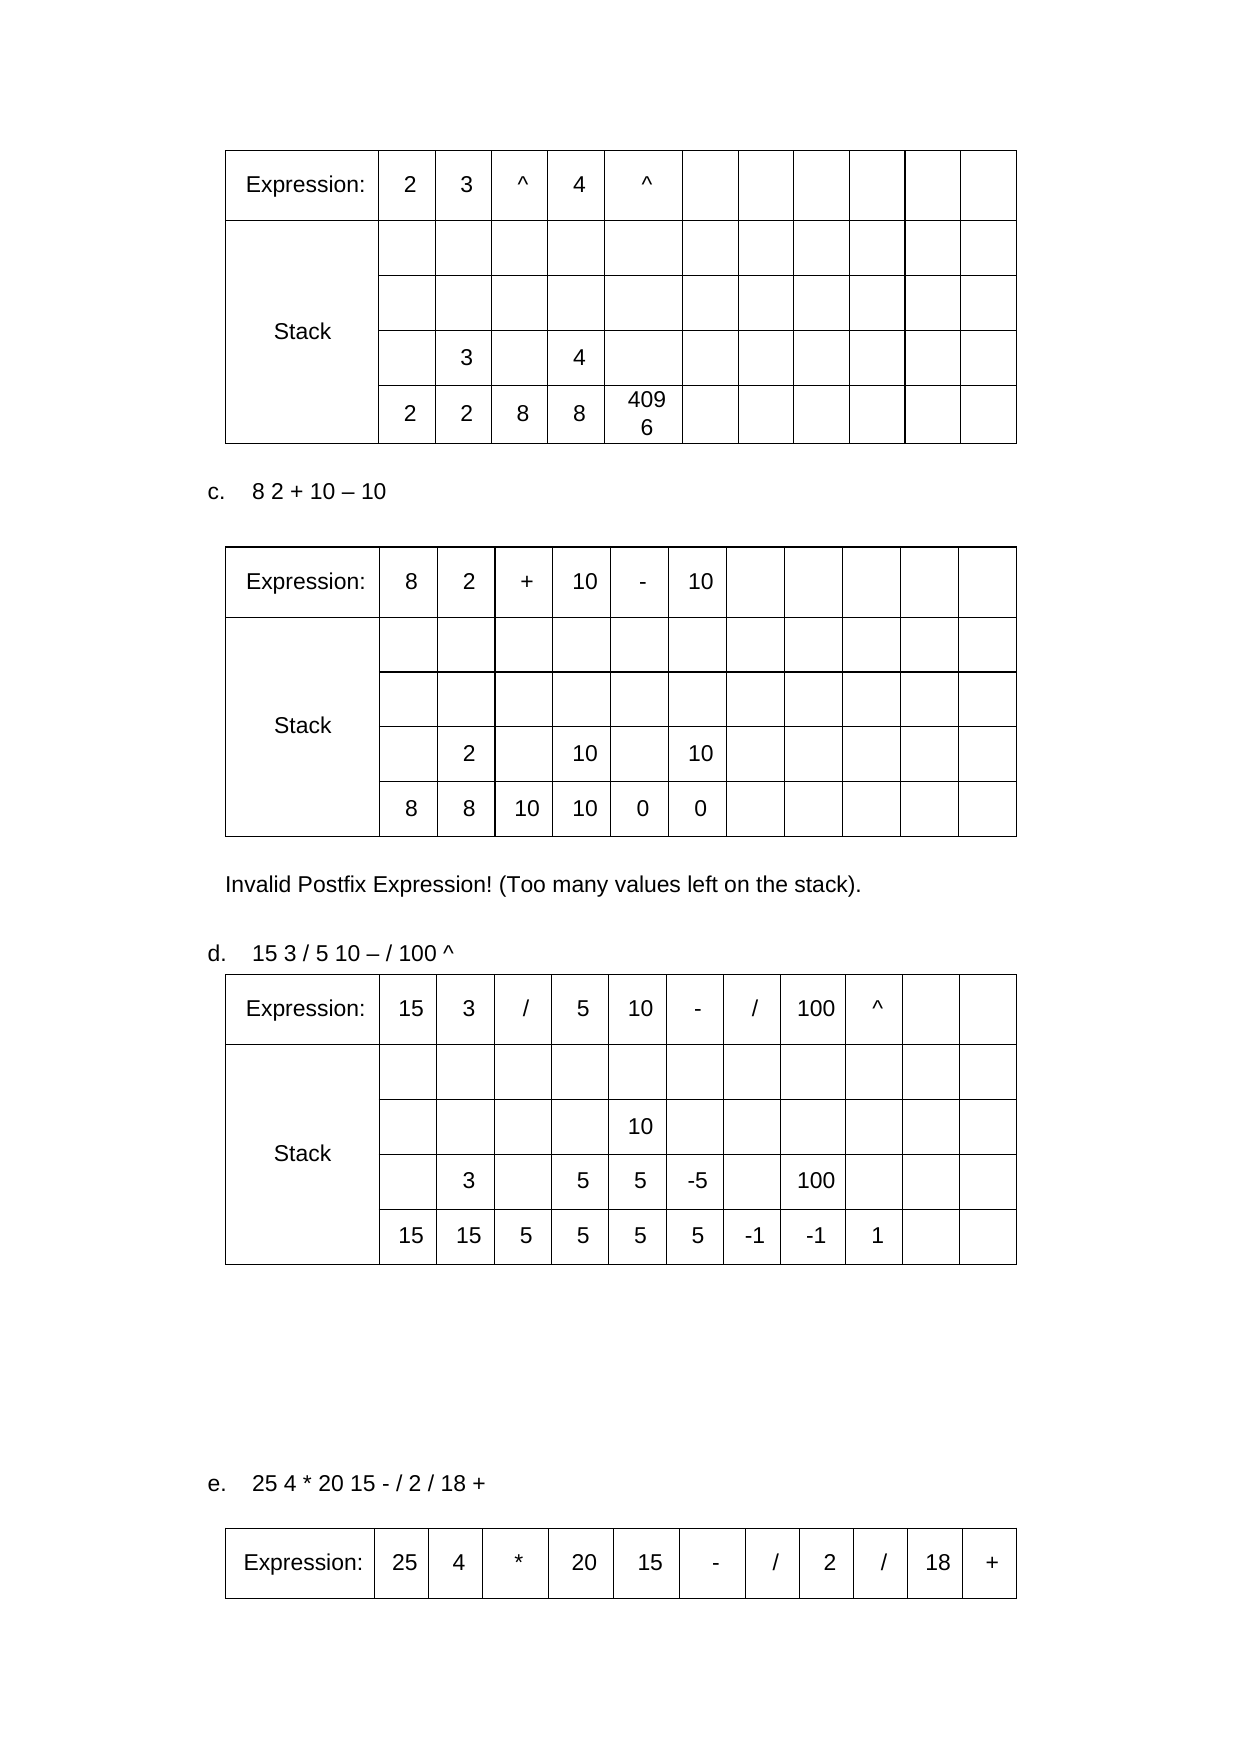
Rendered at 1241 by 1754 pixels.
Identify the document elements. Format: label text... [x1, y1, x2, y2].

table_cell [781, 1100, 845, 1154]
table_cell 10 [496, 782, 552, 836]
table_header 2 [379, 151, 435, 220]
table_header 20 [549, 1529, 613, 1598]
table_cell 5 [667, 1210, 723, 1264]
table_header 2 [438, 548, 494, 617]
table_cell 4096 [605, 386, 682, 442]
table_cell [843, 618, 900, 671]
table_header 10 [609, 975, 666, 1044]
list 8 2 + 10 – 10 [207, 478, 1090, 504]
table_header / [724, 975, 780, 1044]
table_cell [903, 1210, 959, 1264]
table_cell 8 [548, 386, 604, 442]
table_cell [724, 1045, 780, 1099]
table_header [960, 975, 1016, 1044]
table_cell [438, 618, 494, 671]
table_cell 3 [436, 331, 491, 384]
table_cell [611, 727, 668, 781]
table_cell -1 [724, 1210, 780, 1264]
table_header 4 [548, 151, 604, 220]
table_header 5 [552, 975, 608, 1044]
table_cell [669, 618, 726, 671]
table_cell [906, 276, 960, 330]
table_header 8 [380, 548, 437, 617]
table_cell [794, 221, 849, 275]
table_cell [901, 618, 958, 671]
table_cell -5 [667, 1155, 723, 1209]
table_header 25 [375, 1529, 428, 1598]
table_header + [496, 548, 552, 617]
table_cell [667, 1045, 723, 1099]
table_header 3 [436, 151, 491, 220]
table_cell [552, 1045, 608, 1099]
table_cell [959, 673, 1016, 726]
table_cell -1 [781, 1210, 845, 1264]
table_cell 15 [437, 1210, 494, 1264]
table_cell [794, 331, 849, 384]
table_cell [785, 673, 842, 726]
table_cell [785, 727, 842, 781]
table_header / [495, 975, 551, 1044]
table_header / [746, 1529, 799, 1598]
table_header [850, 151, 904, 220]
table_cell [495, 1100, 551, 1154]
list 25 4 * 20 15 - / 2 / 18 + [207, 1470, 1090, 1497]
table_header 18 [908, 1529, 962, 1598]
table_cell [959, 782, 1016, 836]
table_header [961, 151, 1016, 220]
table_cell 5 [609, 1155, 666, 1209]
table_cell [379, 276, 435, 330]
table_cell 10 [669, 727, 726, 781]
table_cell [901, 673, 958, 726]
table_cell [724, 1155, 780, 1209]
table_cell [548, 276, 604, 330]
table_header [906, 151, 960, 220]
table_header 10 [553, 548, 610, 617]
table_cell 8 [492, 386, 547, 442]
table_cell 5 [552, 1210, 608, 1264]
table_header [683, 151, 738, 220]
table_cell [683, 331, 738, 384]
table_cell [683, 386, 738, 442]
table_cell 2 [436, 386, 491, 442]
table_cell [846, 1100, 902, 1154]
table_cell 3 [437, 1155, 494, 1209]
table_header Expression: [226, 548, 379, 617]
table_cell [605, 276, 682, 330]
table_header [843, 548, 900, 617]
table_cell [492, 331, 547, 384]
table_cell [438, 673, 494, 726]
table_cell [496, 673, 552, 726]
table_cell [903, 1045, 959, 1099]
table_header + [963, 1529, 1016, 1598]
table_header * [483, 1529, 548, 1598]
table_cell 5 [609, 1210, 666, 1264]
table_cell [843, 782, 900, 836]
table_cell [683, 221, 738, 275]
table_cell [609, 1045, 666, 1099]
table_cell [906, 221, 960, 275]
table_header 15 [614, 1529, 679, 1598]
table_cell [611, 618, 668, 671]
table_cell [380, 1100, 436, 1154]
table_cell [794, 276, 849, 330]
table_cell Stack [226, 1045, 379, 1264]
table_cell [727, 727, 784, 781]
table_cell [785, 782, 842, 836]
table_header ^ [492, 151, 547, 220]
table_cell [850, 221, 904, 275]
table_header - [611, 548, 668, 617]
table_cell [605, 221, 682, 275]
table_header [785, 548, 842, 617]
table_header [794, 151, 849, 220]
table_cell [960, 1100, 1016, 1154]
table_cell [380, 673, 437, 726]
table_cell 0 [611, 782, 668, 836]
table_cell [843, 727, 900, 781]
table_cell [739, 276, 793, 330]
table_cell [553, 673, 610, 726]
table_cell 15 [380, 1210, 436, 1264]
table_cell [850, 331, 904, 384]
table_cell [380, 727, 437, 781]
table_cell [739, 221, 793, 275]
table_cell [846, 1045, 902, 1099]
table_cell [380, 1155, 436, 1209]
table_header Expression: [226, 1529, 374, 1598]
table_cell [727, 618, 784, 671]
table_header 100 [781, 975, 845, 1044]
list 15 3 / 5 10 – / 100 ^ [207, 940, 1090, 966]
table_cell [496, 727, 552, 781]
table_cell 4 [548, 331, 604, 384]
table_header [901, 548, 958, 617]
table_cell [492, 276, 547, 330]
table_cell [901, 782, 958, 836]
table_cell [495, 1045, 551, 1099]
table_cell Stack [226, 221, 378, 442]
table_cell [906, 386, 960, 442]
table_cell [785, 618, 842, 671]
table_cell [903, 1155, 959, 1209]
table_header [727, 548, 784, 617]
table_header [903, 975, 959, 1044]
table_cell [960, 1045, 1016, 1099]
table_cell 8 [380, 782, 437, 836]
table_cell 5 [495, 1210, 551, 1264]
table_cell 10 [553, 782, 610, 836]
table_cell [548, 221, 604, 275]
table_cell [961, 331, 1016, 384]
table_cell [724, 1100, 780, 1154]
table_cell [496, 618, 552, 671]
table_cell [611, 673, 668, 726]
table_cell [669, 673, 726, 726]
table_header 15 [380, 975, 436, 1044]
table_cell [437, 1100, 494, 1154]
table_cell [380, 618, 437, 671]
table_header 10 [669, 548, 726, 617]
table_cell [960, 1155, 1016, 1209]
table_cell 2 [438, 727, 494, 781]
table_cell [903, 1100, 959, 1154]
table_header / [854, 1529, 907, 1598]
table_cell [552, 1100, 608, 1154]
table_header - [667, 975, 723, 1044]
table_cell [781, 1045, 845, 1099]
table_cell [961, 276, 1016, 330]
table_cell [739, 386, 793, 442]
table_cell [959, 727, 1016, 781]
table_cell [739, 331, 793, 384]
table_cell [667, 1100, 723, 1154]
table_cell 10 [553, 727, 610, 781]
table_cell [380, 1045, 436, 1099]
table_cell [906, 331, 960, 384]
table_cell [605, 331, 682, 384]
table_header - [680, 1529, 745, 1598]
table_cell [436, 221, 491, 275]
table_header Expression: [226, 975, 379, 1044]
text Invalid Postfix Expression! (Too many values left on the stack). [150, 871, 1090, 898]
table_header 4 [429, 1529, 482, 1598]
table_cell [437, 1045, 494, 1099]
table_cell [850, 386, 904, 442]
table_cell [961, 221, 1016, 275]
table_header 2 [800, 1529, 853, 1598]
table_cell 2 [379, 386, 435, 442]
table_header Expression: [226, 151, 378, 220]
table_cell Stack [226, 618, 379, 836]
table_cell 0 [669, 782, 726, 836]
table_cell [683, 276, 738, 330]
table_header ^ [605, 151, 682, 220]
table_cell [960, 1210, 1016, 1264]
table_cell [961, 386, 1016, 442]
table_cell [846, 1155, 902, 1209]
table_cell [553, 618, 610, 671]
table_cell [727, 673, 784, 726]
table_cell [727, 782, 784, 836]
table_header ^ [846, 975, 902, 1044]
table_cell [492, 221, 547, 275]
table_cell [959, 618, 1016, 671]
table_cell 1 [846, 1210, 902, 1264]
table_cell [379, 331, 435, 384]
table_header [959, 548, 1016, 617]
table_cell [901, 727, 958, 781]
table_cell [379, 221, 435, 275]
table_cell [843, 673, 900, 726]
table_header [739, 151, 793, 220]
table_cell [436, 276, 491, 330]
table_cell 10 [609, 1100, 666, 1154]
table_cell [850, 276, 904, 330]
table_cell [794, 386, 849, 442]
table_cell 5 [552, 1155, 608, 1209]
table_cell 100 [781, 1155, 845, 1209]
table_header 3 [437, 975, 494, 1044]
table_cell [495, 1155, 551, 1209]
table_cell 8 [438, 782, 494, 836]
